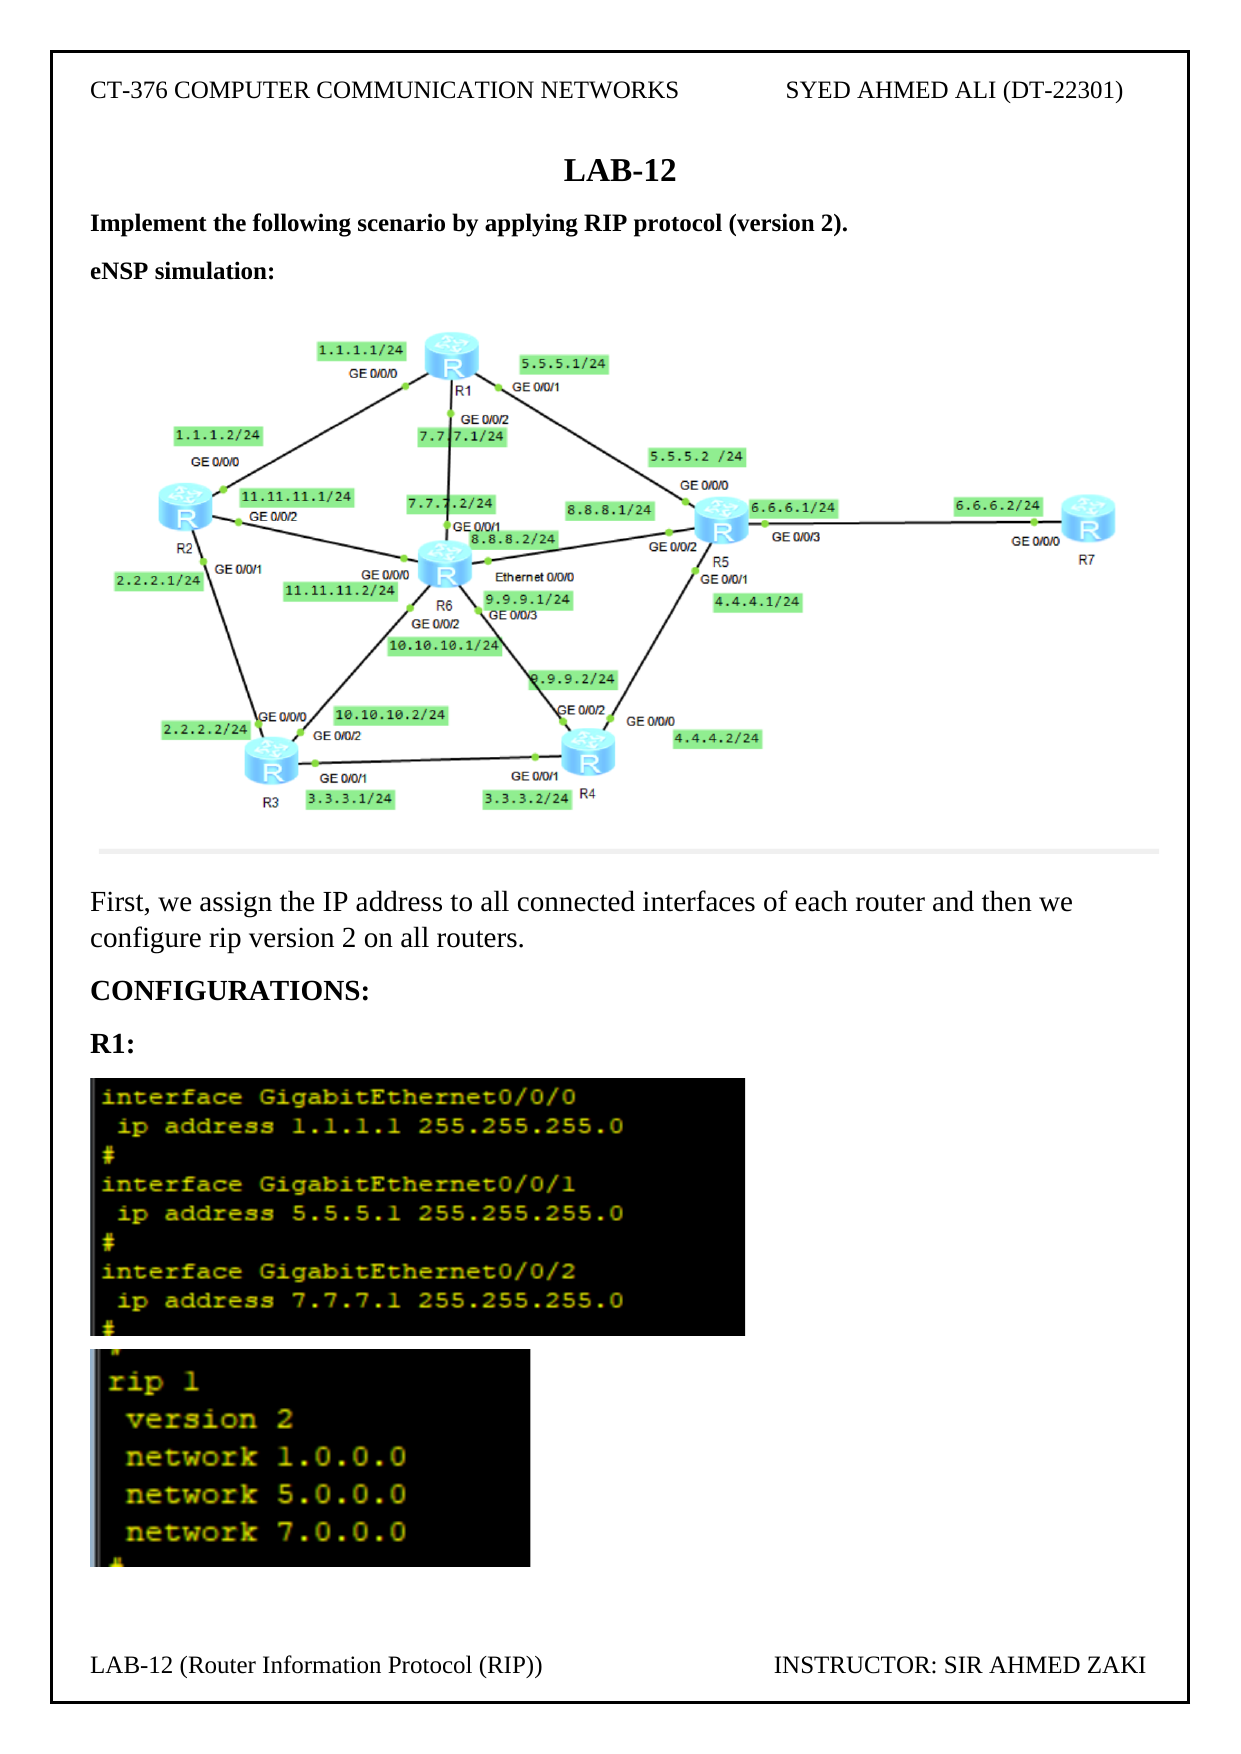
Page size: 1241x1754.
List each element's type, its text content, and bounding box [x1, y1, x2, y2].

text LAB-12 [90, 150, 1150, 188]
text First, we assign the IP address to all connected interfaces of each router and then we configure rip version 2 on all routers. [90, 884, 1150, 954]
text eNSP simulation: [90, 256, 1150, 284]
picture [90, 1349, 531, 1567]
text R1: [90, 1026, 1150, 1060]
picture [90, 1078, 746, 1336]
picture [98, 307, 1160, 854]
text CONFIGURATIONS: [90, 973, 1150, 1007]
text Implement the following scenario by applying RIP protocol (version 2). [90, 208, 1150, 237]
